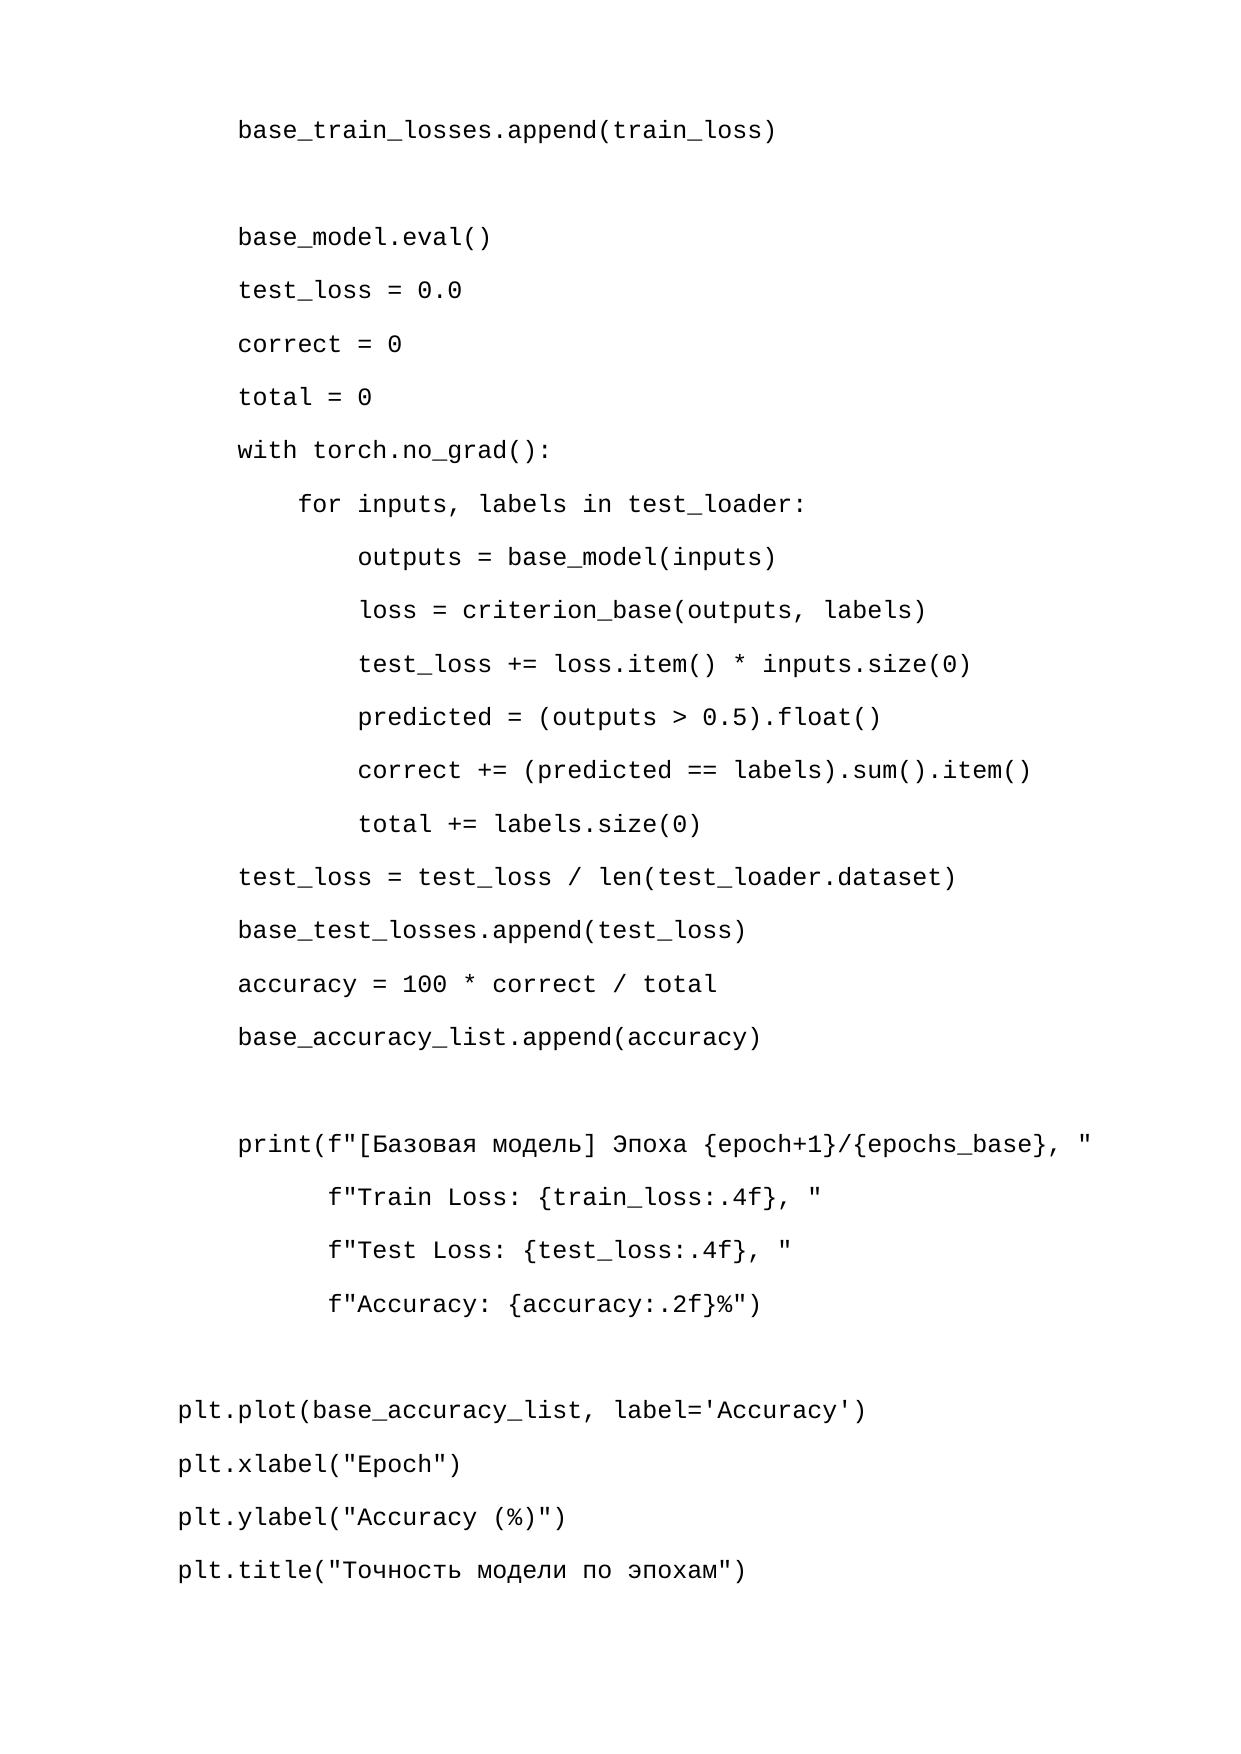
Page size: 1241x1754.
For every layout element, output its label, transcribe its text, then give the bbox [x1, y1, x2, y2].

text f"Accuracy: {accuracy:.2f}%") [177, 1291, 1152, 1320]
text total = 0 [177, 385, 1152, 413]
text test_loss += loss.item() * inputs.size(0) [177, 651, 1152, 680]
text base_test_losses.append(test_loss) [177, 918, 1152, 946]
text correct = 0 [177, 331, 1152, 360]
text total += labels.size(0) [177, 811, 1152, 840]
text f"Test Loss: {test_loss:.4f}, " [177, 1238, 1152, 1266]
text test_loss = 0.0 [177, 278, 1152, 306]
text plt.ylabel("Accuracy (%)") [177, 1505, 1152, 1533]
text print(f"[Базовая модель] Эпоха {epoch+1}/{epochs_base}, " [177, 1131, 1152, 1160]
text plt.title("Точность модели по эпохам") [177, 1558, 1152, 1586]
text base_accuracy_list.append(accuracy) [177, 1025, 1152, 1053]
text correct += (predicted == labels).sum().item() [177, 758, 1152, 786]
text loss = criterion_base(outputs, labels) [177, 598, 1152, 626]
text for inputs, labels in test_loader: [177, 491, 1152, 520]
text outputs = base_model(inputs) [177, 545, 1152, 573]
text with torch.no_grad(): [177, 438, 1152, 466]
text accuracy = 100 * correct / total [177, 971, 1152, 1000]
text predicted = (outputs > 0.5).float() [177, 705, 1152, 733]
text base_train_losses.append(train_loss) [177, 118, 1152, 146]
text plt.xlabel("Epoch") [177, 1451, 1152, 1480]
text f"Train Loss: {train_loss:.4f}, " [177, 1185, 1152, 1213]
text base_model.eval() [177, 225, 1152, 253]
text test_loss = test_loss / len(test_loader.dataset) [177, 865, 1152, 893]
text plt.plot(base_accuracy_list, label='Accuracy') [177, 1398, 1152, 1426]
